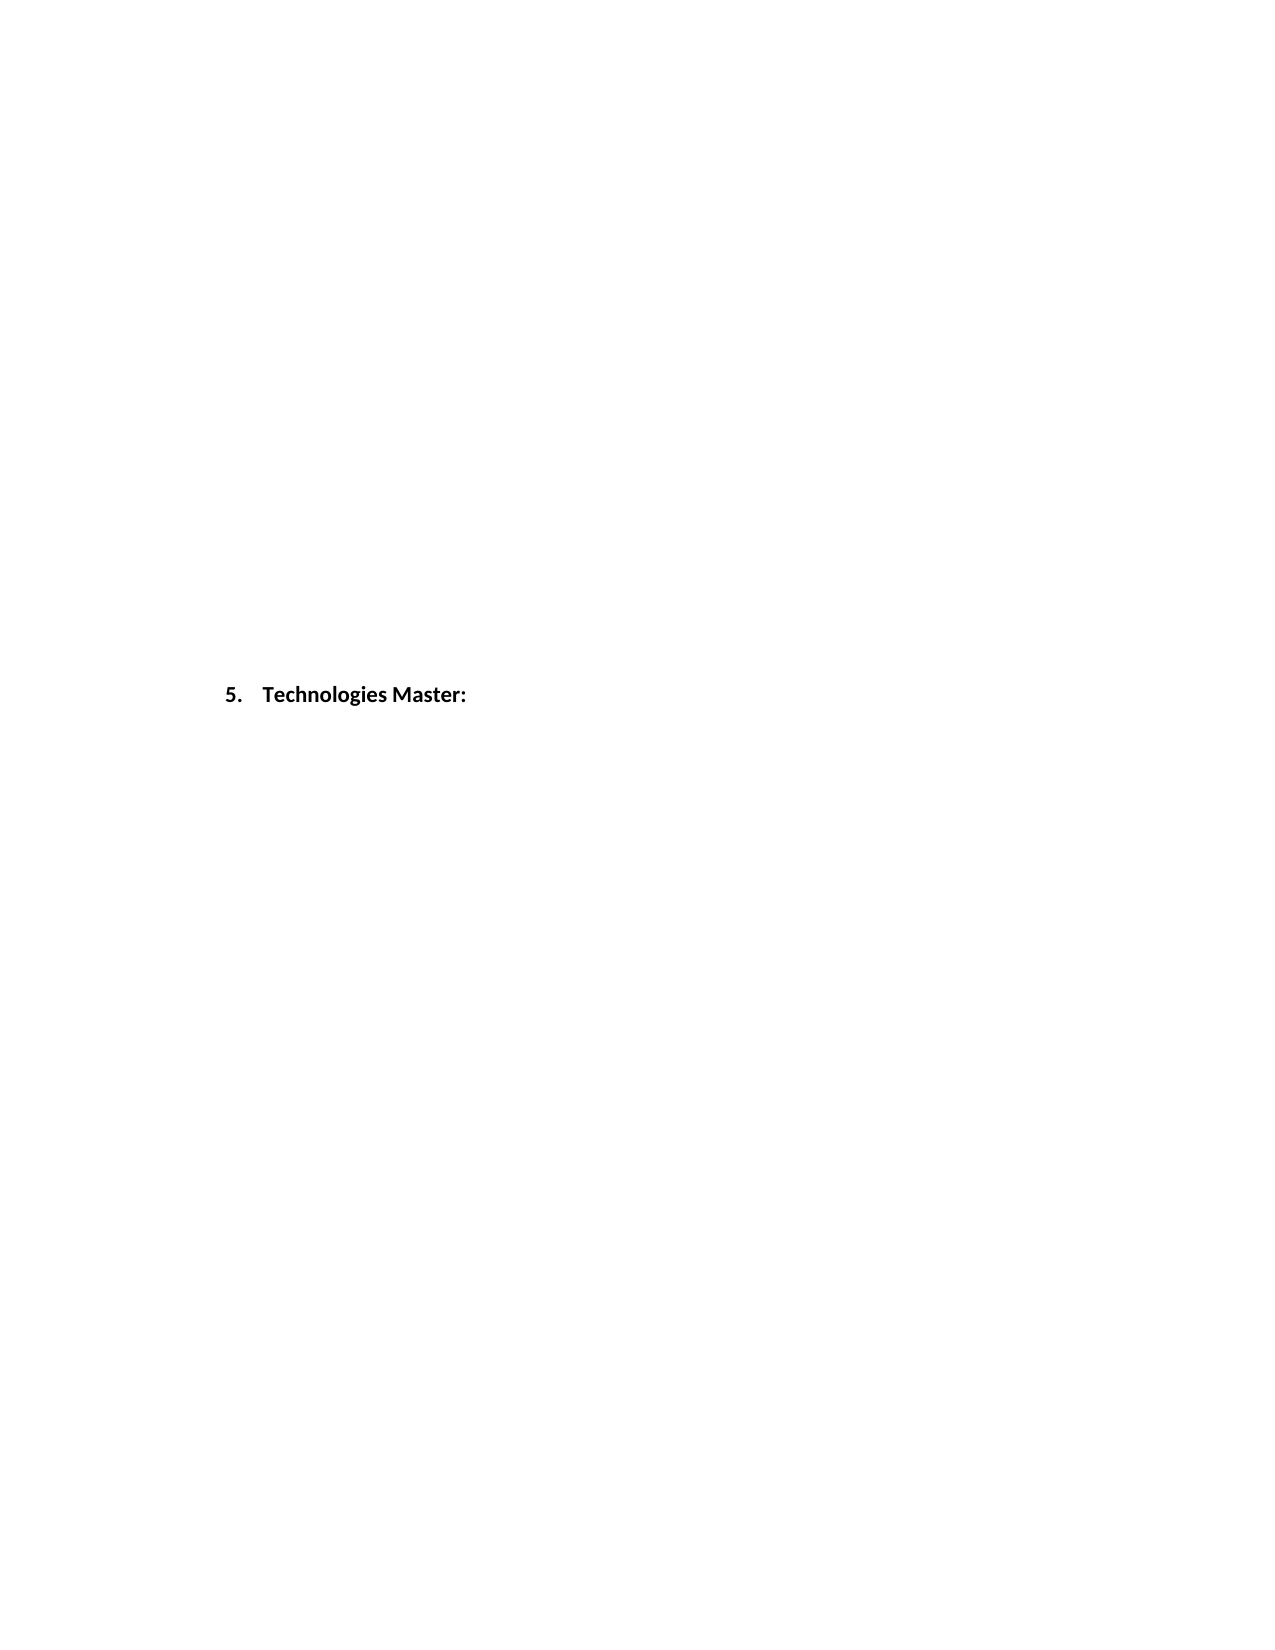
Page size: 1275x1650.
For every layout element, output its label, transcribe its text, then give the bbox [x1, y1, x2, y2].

list Technologies Master: [225, 680, 1125, 708]
